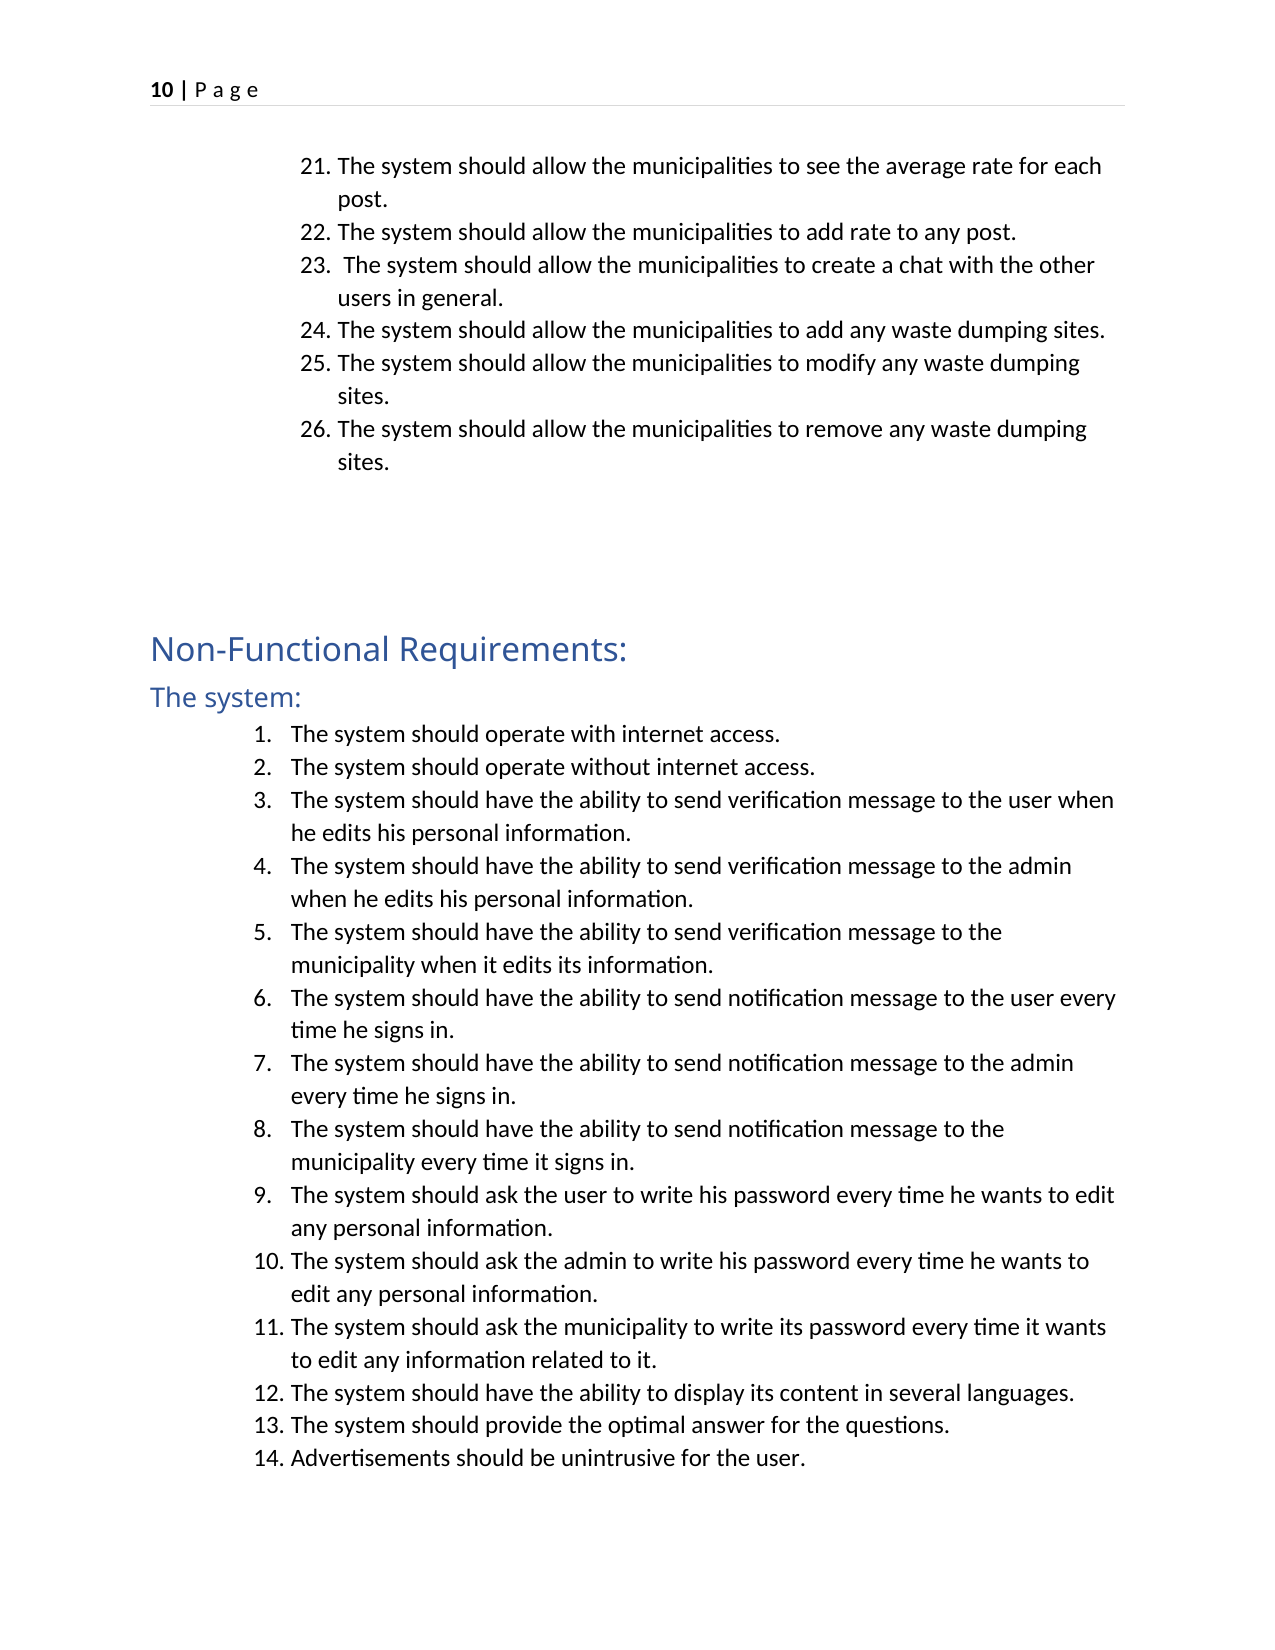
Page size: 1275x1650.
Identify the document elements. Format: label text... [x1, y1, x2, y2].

list The system should allow the municipalities to modify any waste dumping sites. [300, 347, 1125, 411]
list Advertisements should be unintrusive for the user. [253, 1442, 1125, 1473]
list The system should have the ability to send verification message to the municipality when it edits its information. [253, 916, 1125, 979]
list The system should have the ability to send notification message to the municipality every time it signs in. [253, 1113, 1125, 1177]
list The system should have the ability to send notification message to the user every time he signs in. [253, 982, 1125, 1045]
list The system should provide the optimal answer for the questions. [253, 1409, 1125, 1440]
list The system should allow the municipalities to add any waste dumping sites. [300, 314, 1125, 345]
list The system should ask the municipality to write its password every time it wants to edit any information related to it. [253, 1311, 1125, 1374]
list The system should have the ability to send verification message to the admin when he edits his personal information. [253, 850, 1125, 913]
subtitle The system: [150, 678, 1125, 715]
list The system should allow the municipalities to remove any waste dumping sites. [300, 413, 1125, 477]
list The system should allow the municipalities to add rate to any post. [300, 216, 1125, 246]
list The system should have the ability to send notification message to the admin every time he signs in. [253, 1047, 1125, 1111]
list The system should have the ability to send verification message to the user when he edits his personal information. [253, 784, 1125, 848]
list The system should operate without internet access. [253, 751, 1125, 782]
list The system should allow the municipalities to see the average rate for each post. [300, 150, 1125, 213]
list The system should ask the admin to write his password every time he wants to edit any personal information. [253, 1245, 1125, 1308]
list The system should have the ability to display its content in several languages. [253, 1377, 1125, 1407]
list The system should operate with internet access. [253, 718, 1125, 749]
list The system should ask the user to write his password every time he wants to edit any personal information. [253, 1179, 1125, 1243]
subtitle Non-Functional Requirements: [150, 625, 1125, 671]
list The system should allow the municipalities to create a chat with the other users in general. [300, 249, 1125, 312]
